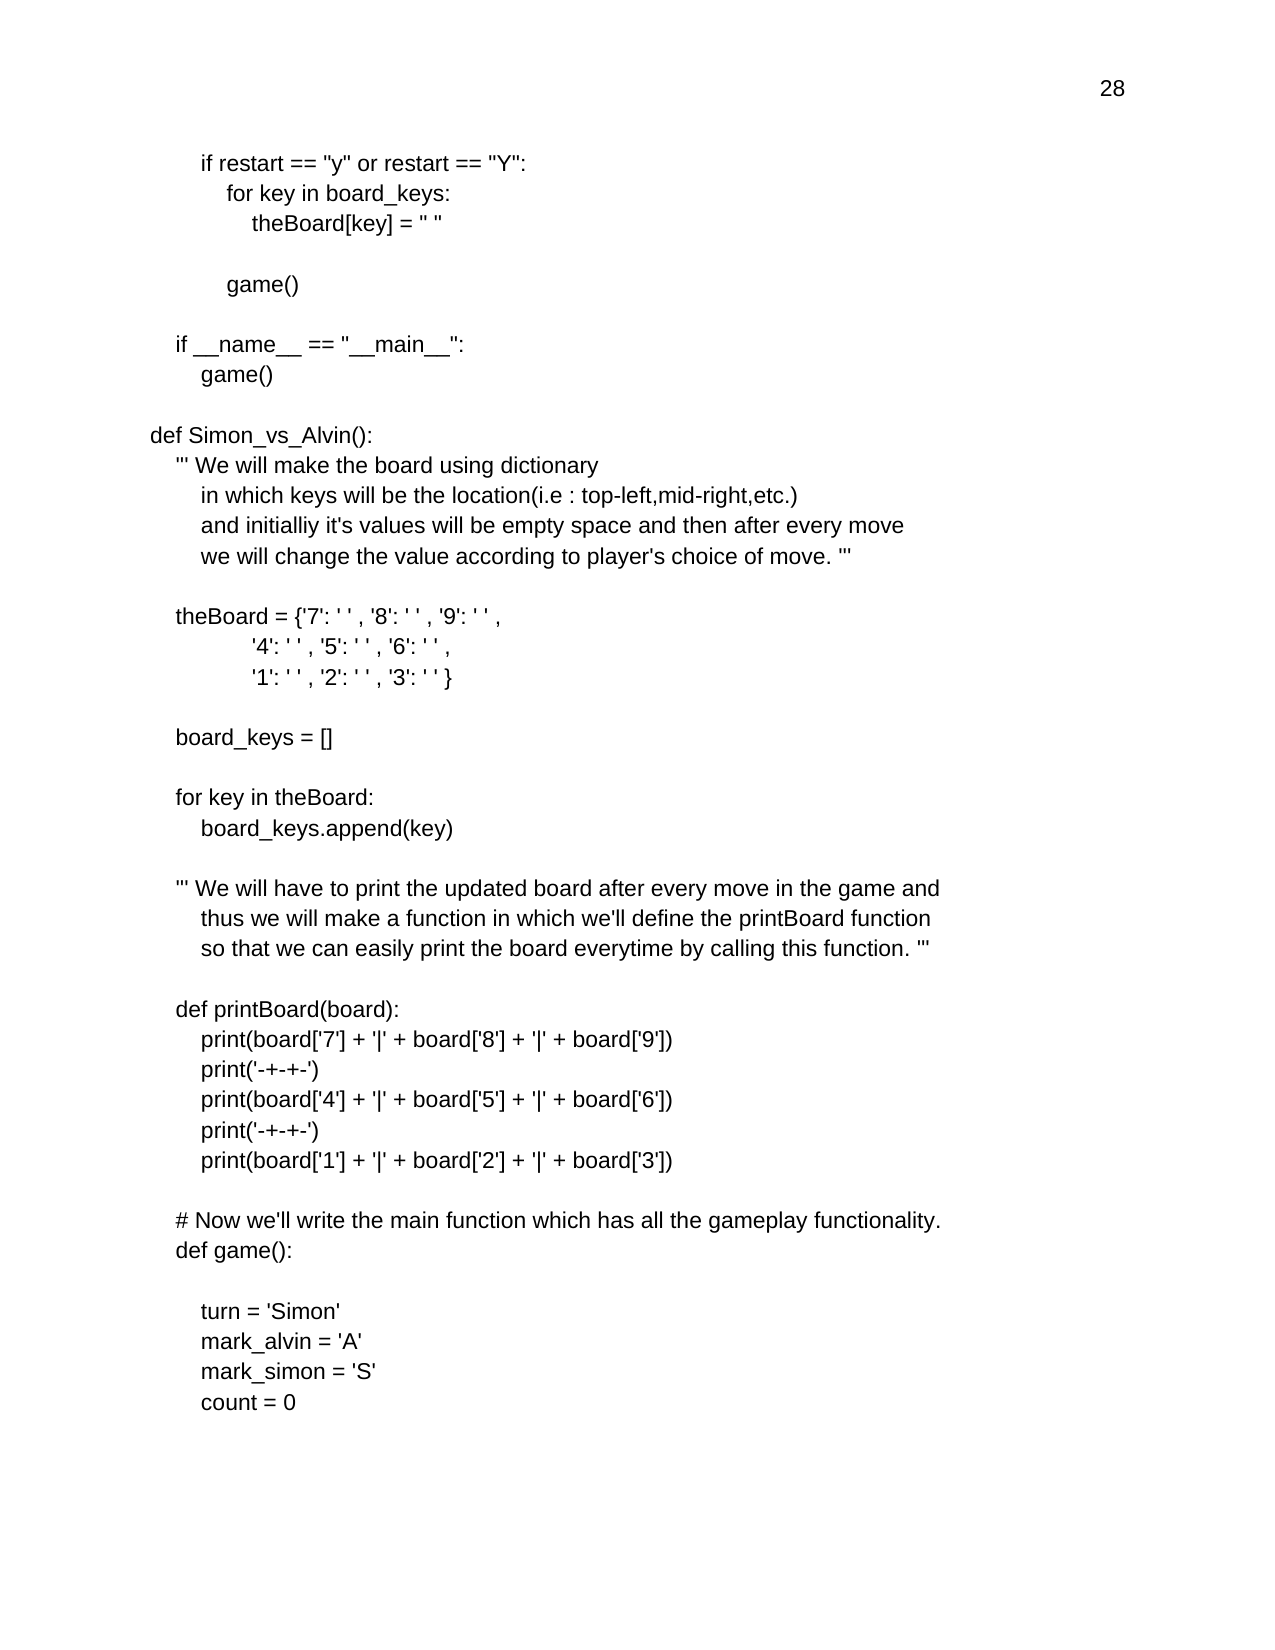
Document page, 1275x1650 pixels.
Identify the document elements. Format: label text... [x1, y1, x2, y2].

text ''' We will have to print the updated board after every move in the game and [150, 875, 1125, 901]
text '4': ' ' , '5': ' ' , '6': ' ' , [150, 633, 1125, 660]
text game() [150, 271, 1125, 297]
text board_keys = [] [150, 724, 1125, 750]
text for key in theBoard: [150, 784, 1125, 811]
text game() [150, 361, 1125, 388]
text turn = 'Simon' [150, 1298, 1125, 1324]
text # Now we'll write the main function which has all the gameplay functionality. [150, 1207, 1125, 1234]
text we will change the value according to player's choice of move. ''' [150, 543, 1125, 569]
text def game(): [150, 1237, 1125, 1264]
text if restart == "y" or restart == "Y": [150, 150, 1125, 176]
text '1': ' ' , '2': ' ' , '3': ' ' } [150, 663, 1125, 690]
text mark_alvin = 'A' [150, 1328, 1125, 1354]
text def printBoard(board): [150, 996, 1125, 1022]
text count = 0 [150, 1388, 1125, 1415]
text and initialliy it's values will be empty space and then after every move [150, 512, 1125, 539]
text theBoard = {'7': ' ' , '8': ' ' , '9': ' ' , [150, 603, 1125, 629]
text mark_simon = 'S' [150, 1358, 1125, 1385]
text board_keys.append(key) [150, 814, 1125, 841]
text thus we will make a function in which we'll define the printBoard function [150, 905, 1125, 932]
text print('-+-+-') [150, 1056, 1125, 1083]
text print('-+-+-') [150, 1117, 1125, 1143]
text def Simon_vs_Alvin(): [150, 422, 1125, 448]
text theBoard[key] = " " [150, 210, 1125, 237]
text in which keys will be the location(i.e : top-left,mid-right,etc.) [150, 482, 1125, 509]
text print(board['7'] + '|' + board['8'] + '|' + board['9']) [150, 1026, 1125, 1052]
text print(board['4'] + '|' + board['5'] + '|' + board['6']) [150, 1086, 1125, 1113]
text print(board['1'] + '|' + board['2'] + '|' + board['3']) [150, 1147, 1125, 1173]
text for key in board_keys: [150, 180, 1125, 207]
text if __name__ == "__main__": [150, 331, 1125, 358]
text so that we can easily print the board everytime by calling this function. ''' [150, 935, 1125, 962]
text ''' We will make the board using dictionary [150, 452, 1125, 478]
